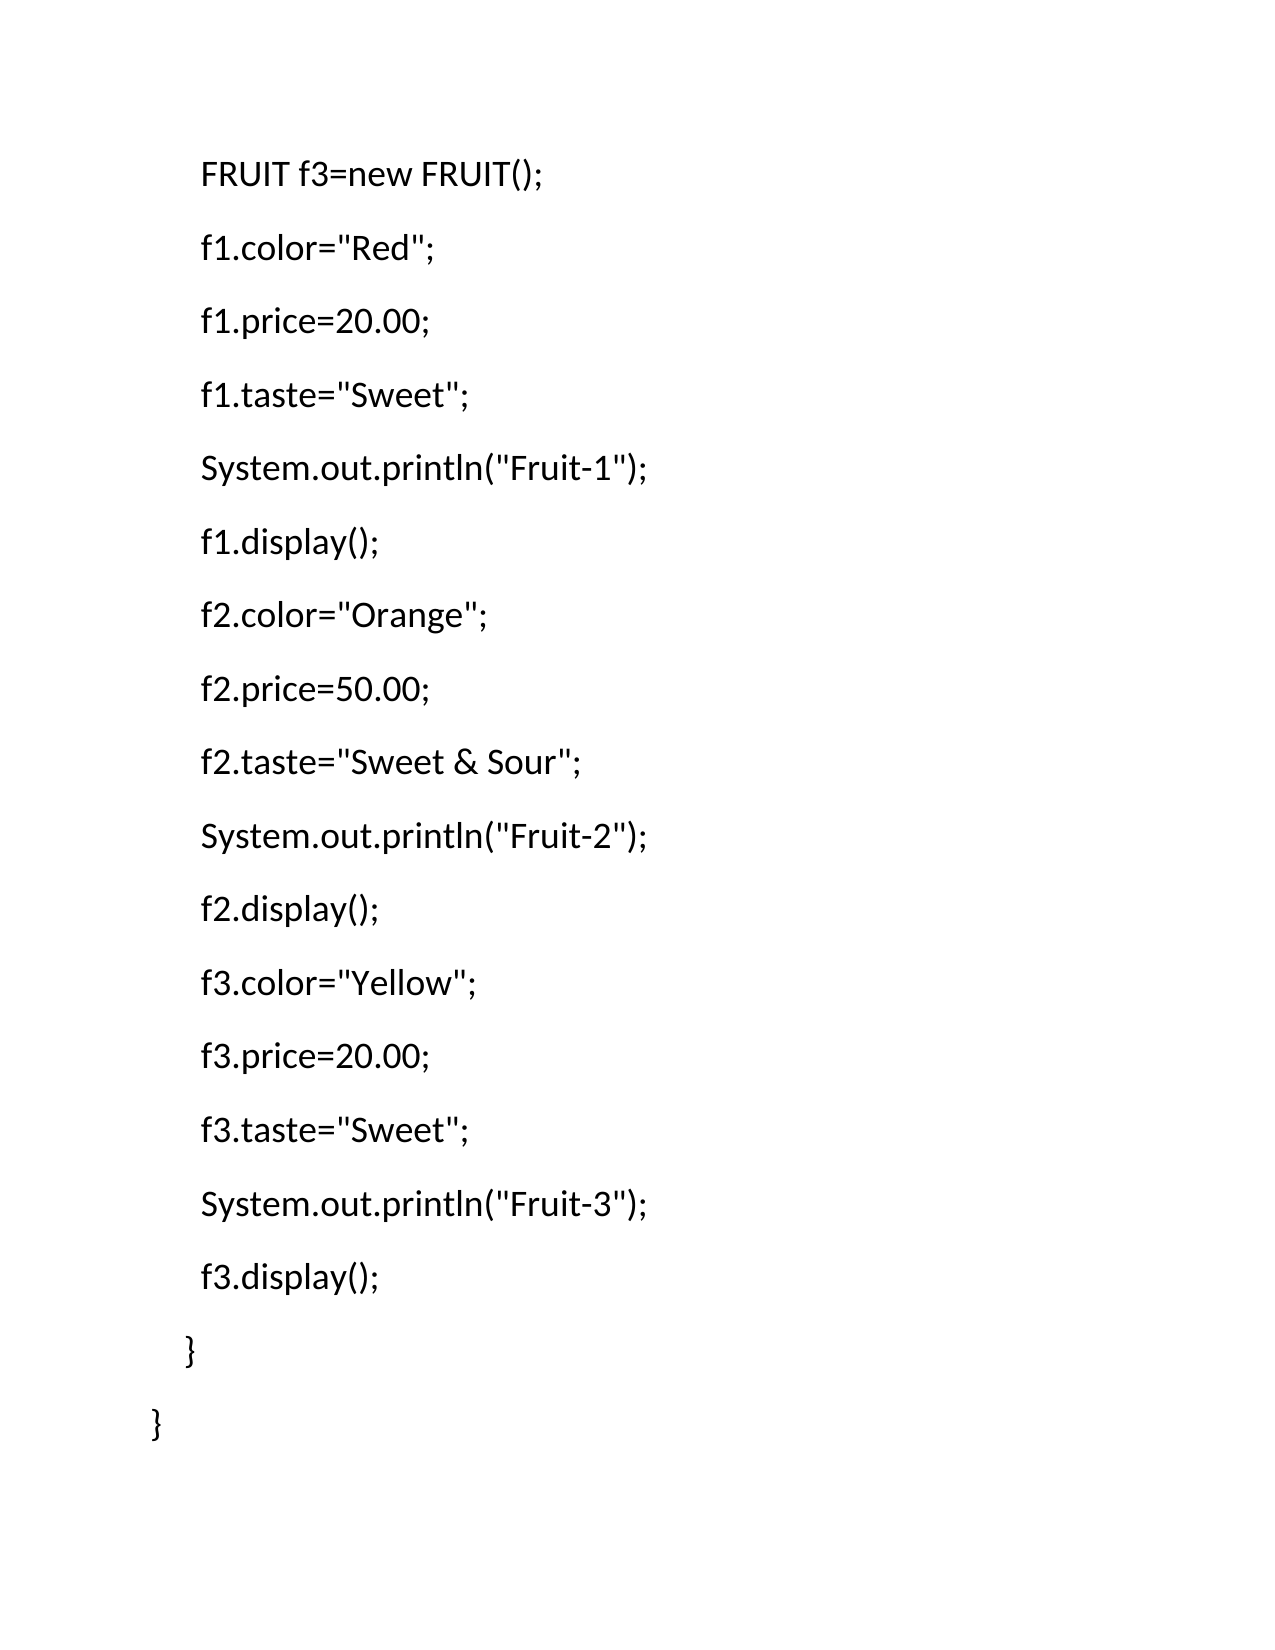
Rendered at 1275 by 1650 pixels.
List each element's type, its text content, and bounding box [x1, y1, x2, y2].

text f2.taste="Sweet & Sour"; [150, 738, 1125, 784]
text f2.display(); [150, 885, 1125, 931]
text f1.price=20.00; [150, 297, 1125, 343]
text f3.color="Yellow"; [150, 959, 1125, 1005]
text f3.taste="Sweet"; [150, 1106, 1125, 1152]
text f3.display(); [150, 1253, 1125, 1299]
text f2.color="Orange"; [150, 591, 1125, 637]
text } [150, 1400, 1125, 1446]
text FRUIT f3=new FRUIT(); [150, 150, 1125, 196]
text System.out.println("Fruit-1"); [150, 444, 1125, 490]
text } [150, 1327, 1125, 1372]
text System.out.println("Fruit-3"); [150, 1179, 1125, 1225]
text f3.price=20.00; [150, 1032, 1125, 1078]
text f1.taste="Sweet"; [150, 371, 1125, 416]
text f2.price=50.00; [150, 665, 1125, 711]
text System.out.println("Fruit-2"); [150, 812, 1125, 858]
text f1.color="Red"; [150, 223, 1125, 269]
text f1.display(); [150, 518, 1125, 563]
